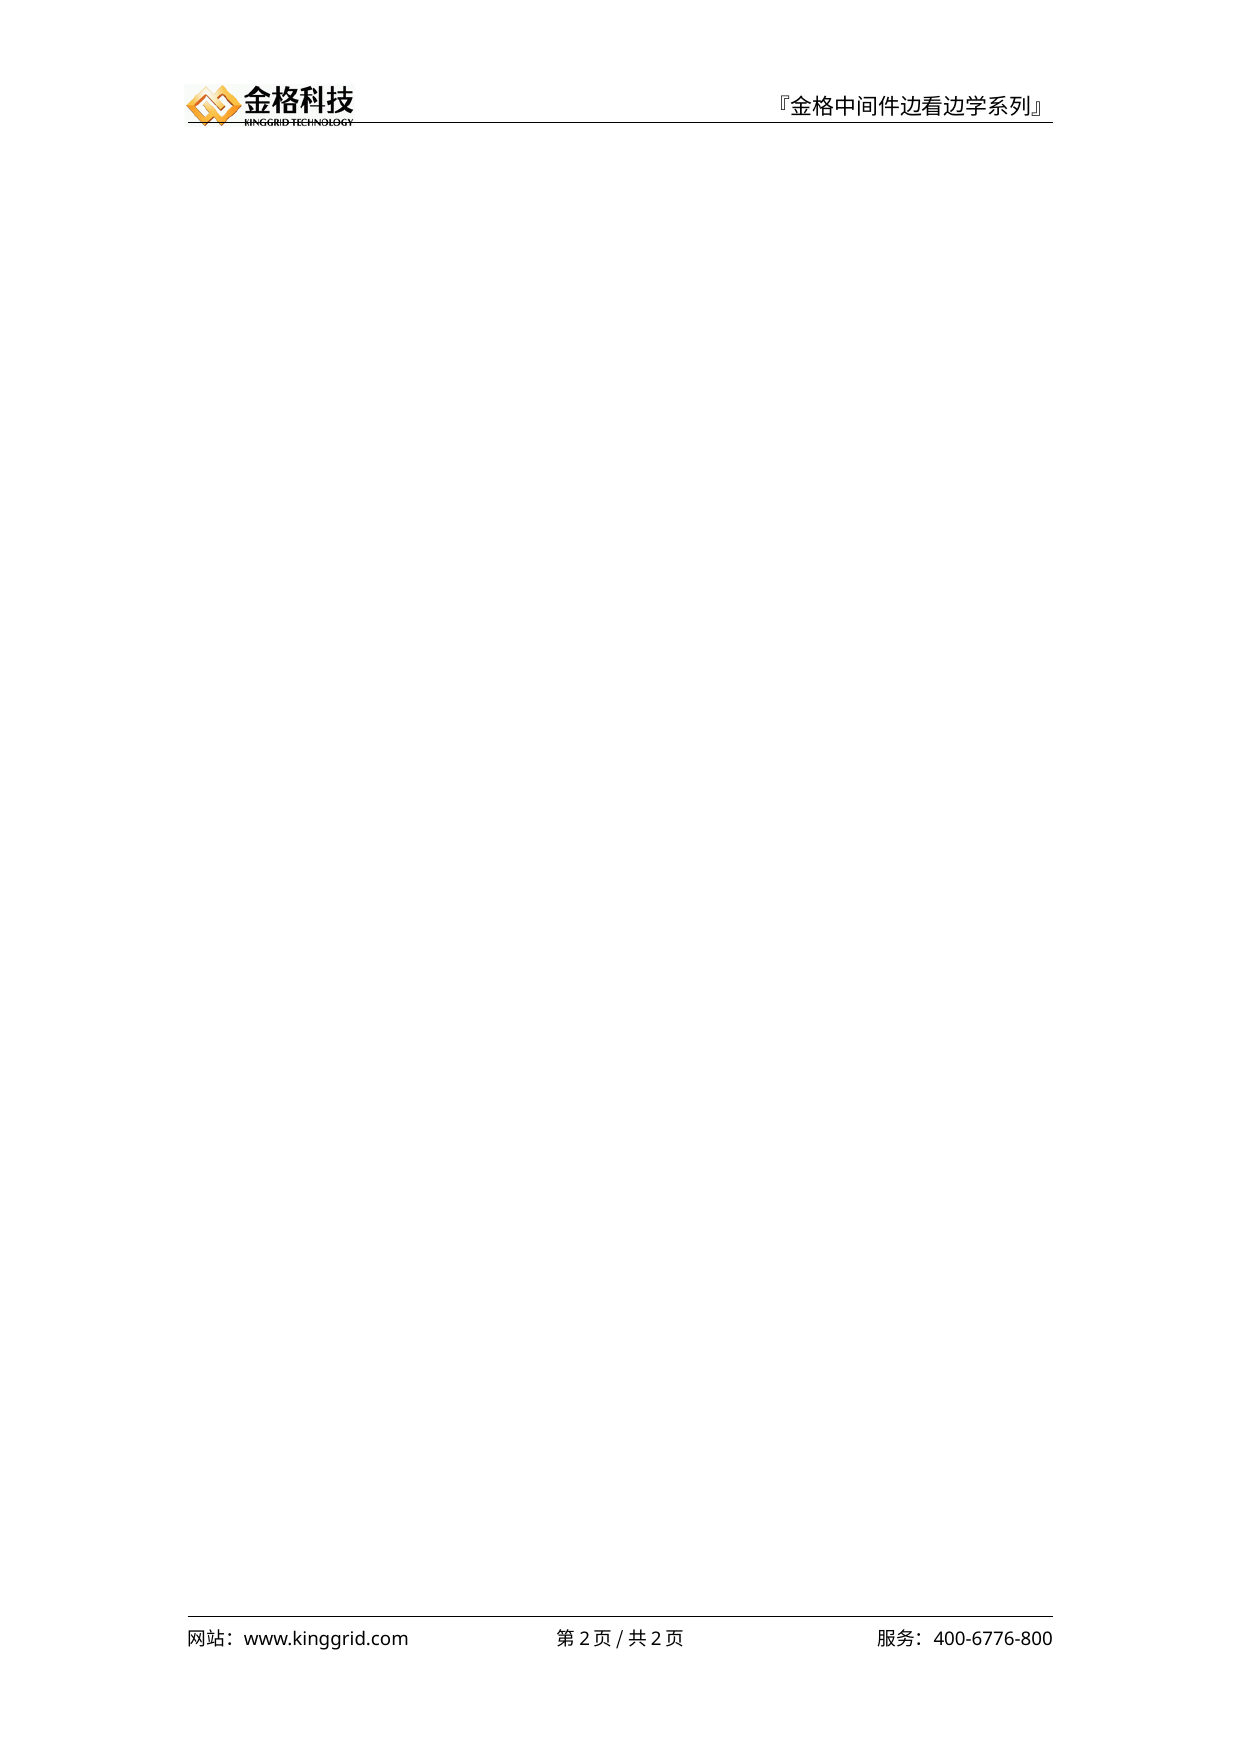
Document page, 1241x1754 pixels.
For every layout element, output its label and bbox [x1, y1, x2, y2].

picture [184, 84, 355, 127]
